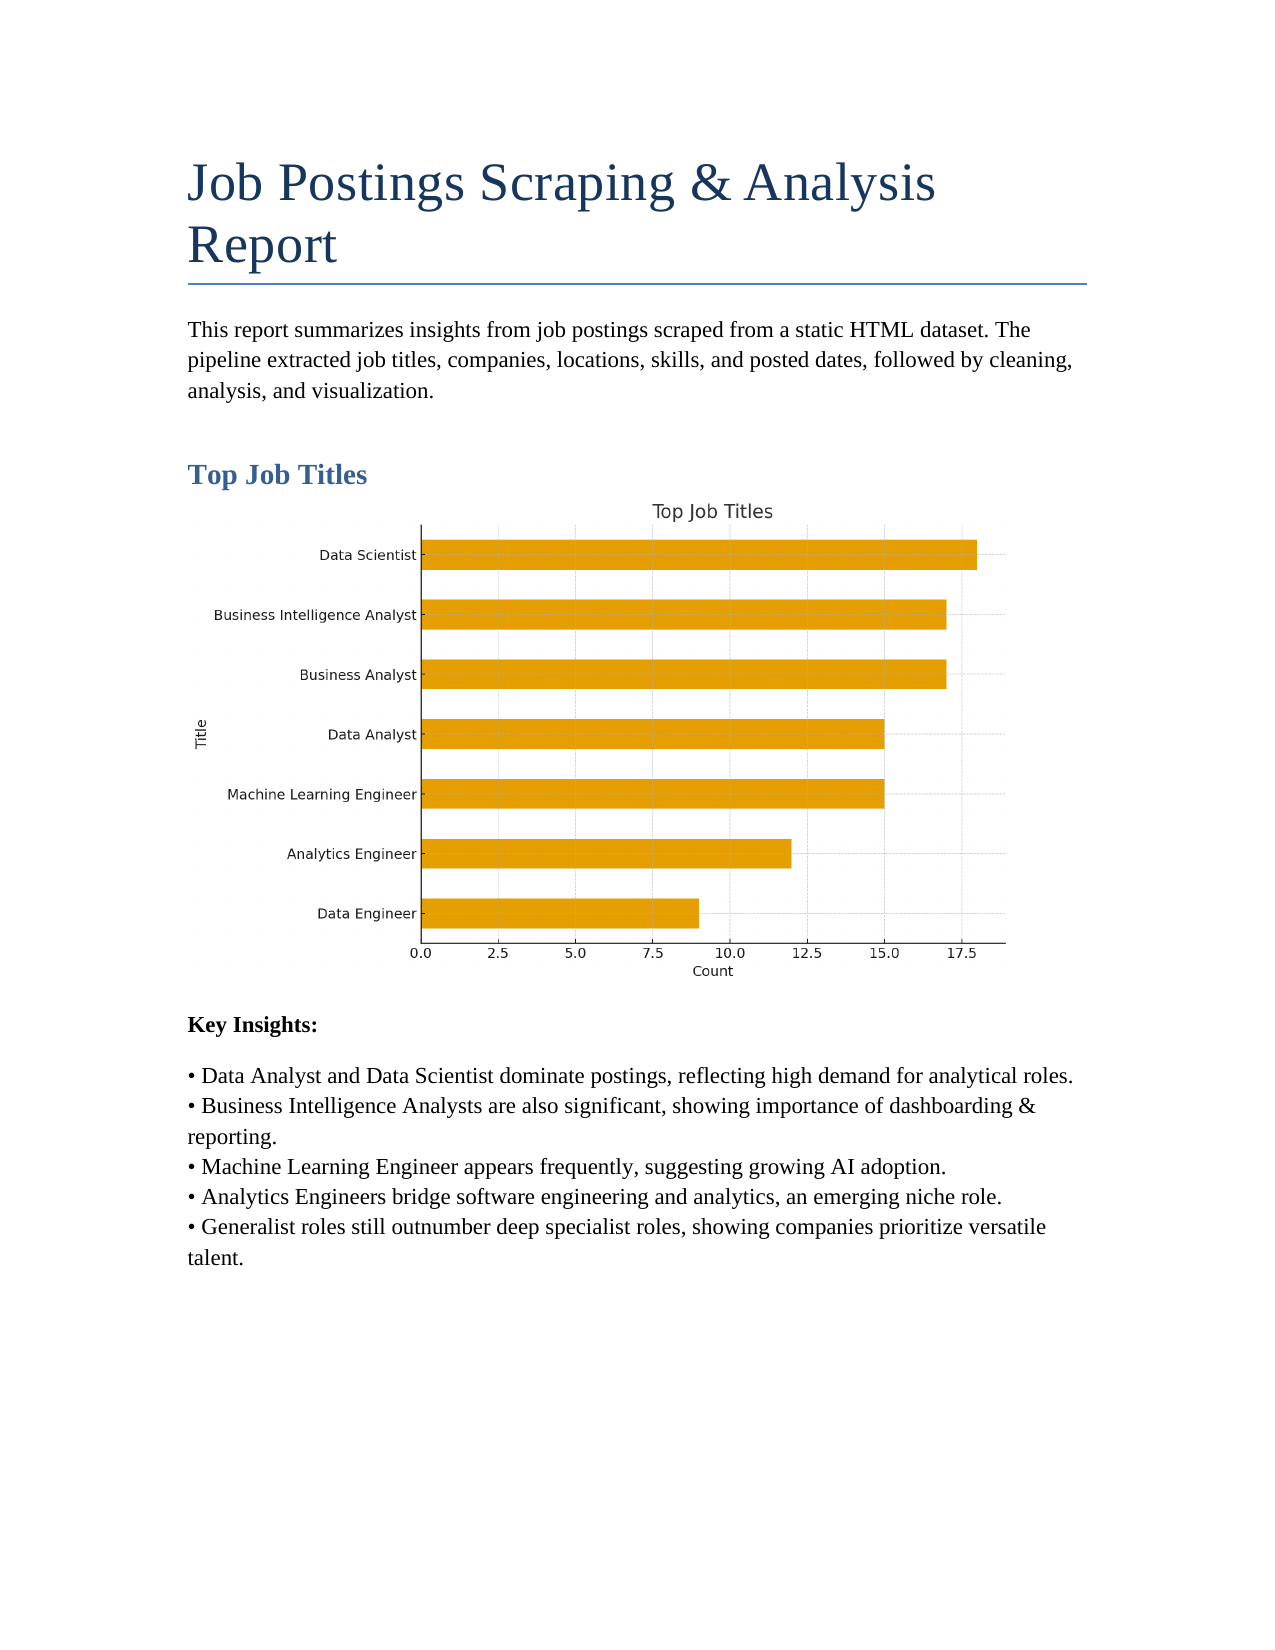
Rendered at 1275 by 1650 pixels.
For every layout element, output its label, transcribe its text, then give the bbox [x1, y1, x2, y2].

text This report summarizes insights from job postings scraped from a static HTML dataset. The pipeline extracted job titles, companies, locations, skills, and posted dates, followed by cleaning, analysis, and visualization. [187, 316, 1087, 403]
list • Machine Learning Engineer appears frequently, suggesting growing AI adoption. [187, 1153, 1087, 1179]
subtitle Top Job Titles [187, 457, 1087, 490]
picture [187, 495, 1013, 987]
title Job Postings Scraping & Analysis Report [187, 150, 1087, 285]
list • Data Analyst and Data Scientist dominate postings, reflecting high demand for analytical roles. [187, 1062, 1087, 1089]
list • Generalist roles still outnumber deep specialist roles, showing companies prioritize versatile talent. [187, 1213, 1087, 1270]
text Key Insights: [187, 1011, 1087, 1038]
list • Business Intelligence Analysts are also significant, showing importance of dashboarding & reporting. [187, 1093, 1087, 1149]
list • Analytics Engineers bridge software engineering and analytics, an emerging niche role. [187, 1183, 1087, 1209]
